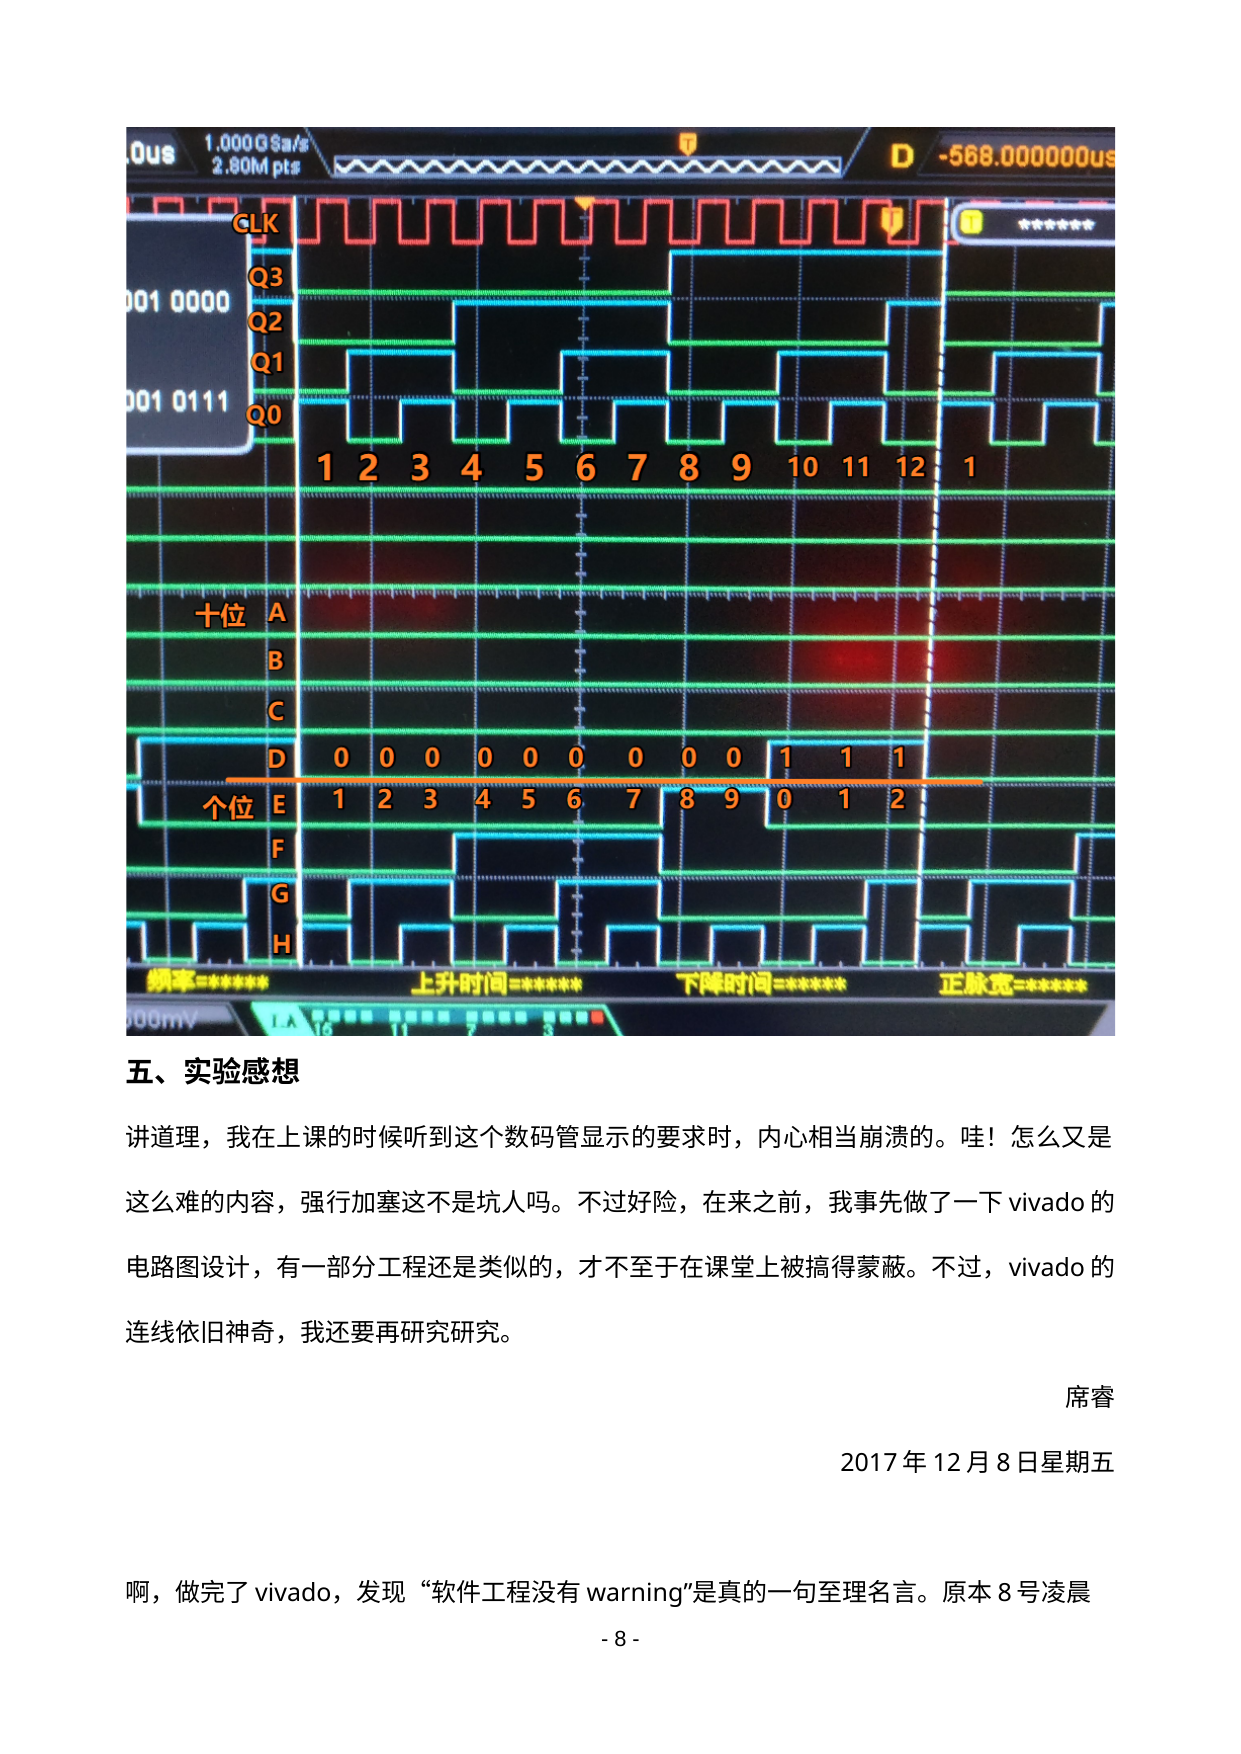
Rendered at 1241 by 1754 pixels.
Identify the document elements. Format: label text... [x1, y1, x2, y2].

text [125, 1558, 1115, 1623]
text 2017年12月8日星期五 [125, 1428, 1115, 1493]
picture [126, 127, 1116, 1036]
text 席睿 [125, 1363, 1115, 1428]
text 讲道理，我在上课的时候听到这个数码管显示的要求时，内心相当崩溃的。哇！怎么又是这么难的内容，强行加塞这不是坑人吗。不过好险，在来之前，我事先做了一下vivado的电路图设计，有一部分工程还是类似的，才不至于在课堂上被搞得蒙蔽。不过，vivado的连线依旧神奇，我还要再研究研究。 [125, 1103, 1115, 1363]
